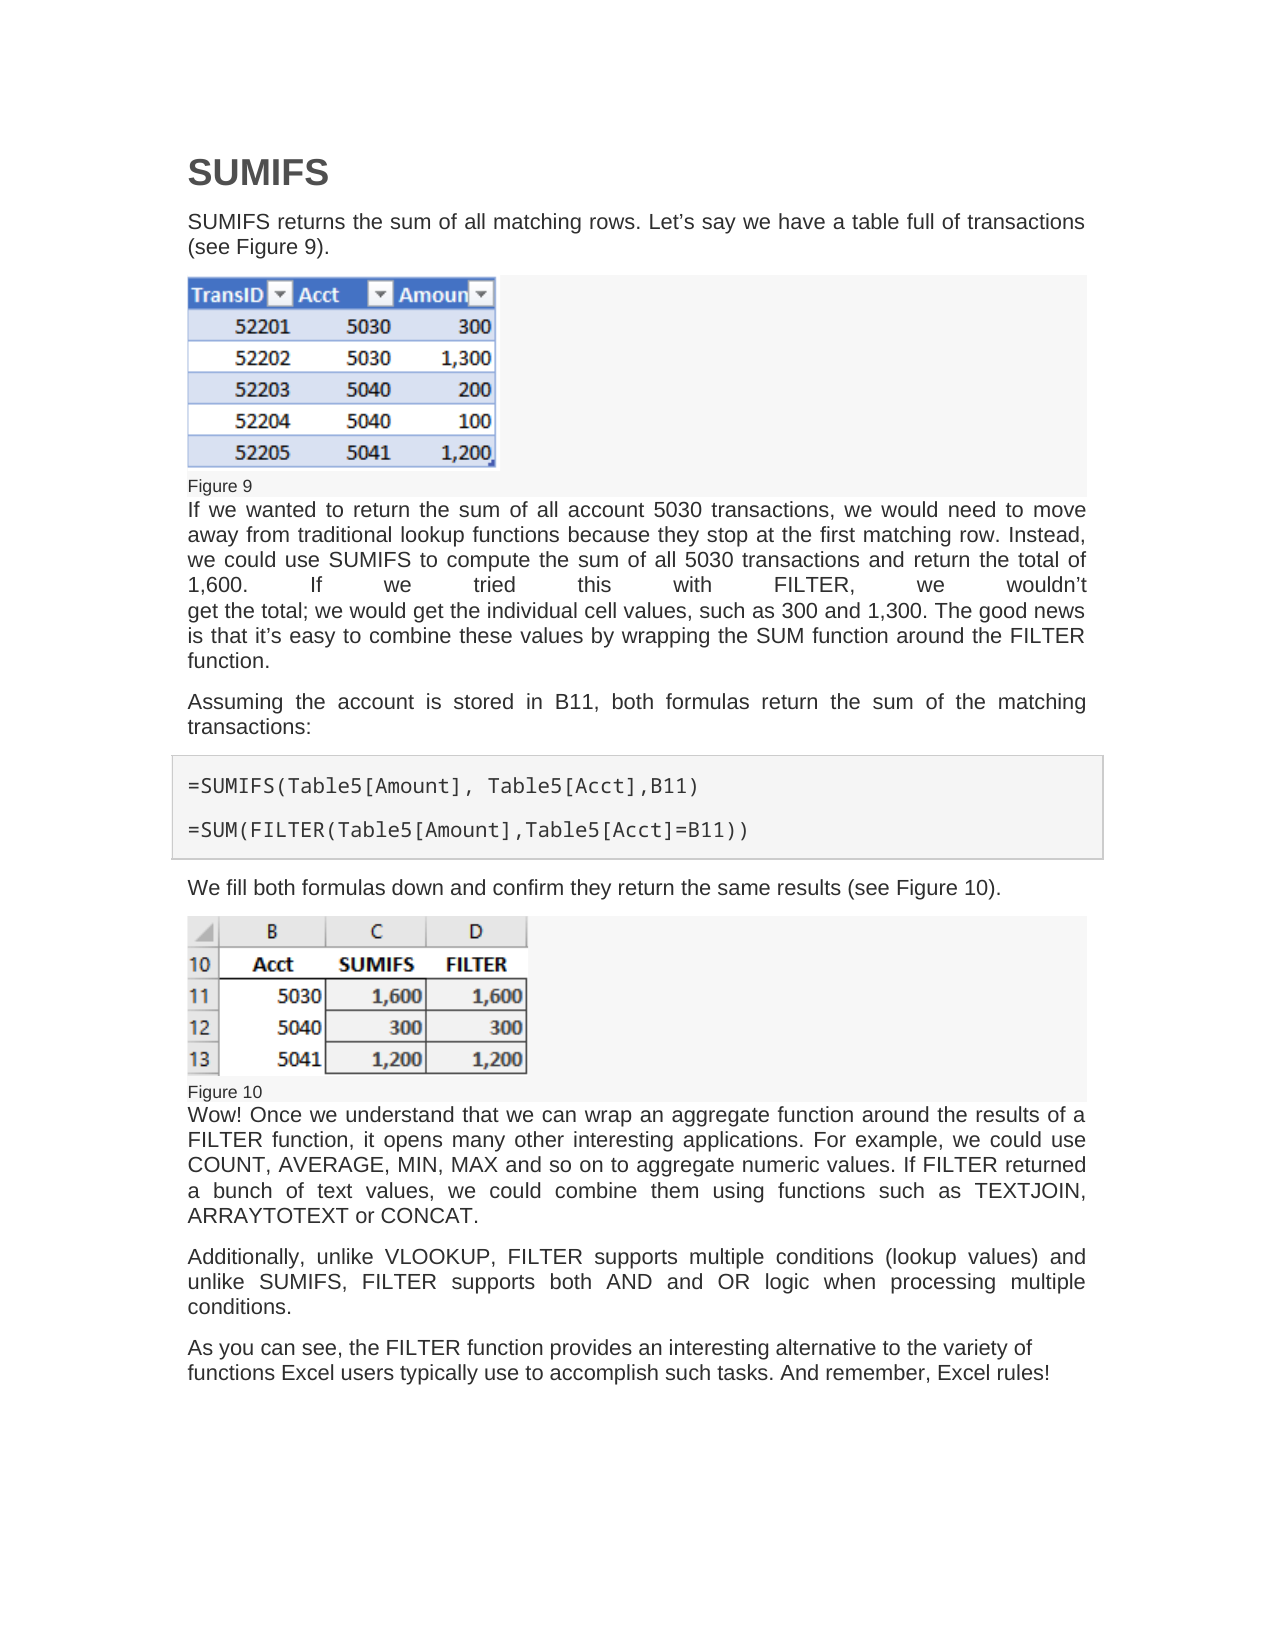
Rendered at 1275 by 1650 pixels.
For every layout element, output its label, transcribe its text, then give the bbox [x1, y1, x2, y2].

text =SUM(FILTER(Table5[Amount],Table5[Acct]=B11)) [173, 799, 1102, 858]
text SUMIFS returns the sum of all matching rows. Let’s say we have a table full of transactions (see Figure 9). [187, 209, 1087, 259]
text We fill both formulas down and confirm they return the same results (see Figure 10). [187, 875, 1087, 900]
text Figure 9 [187, 470, 1087, 497]
text Assuming the account is stored in B11, both formulas return the sum of the matching transactions: [187, 689, 1087, 739]
text Wow! Once we understand that we can wrap an aggregate function around the results of a FILTER function, it opens many other interesting applications. For example, we could use COUNT, AVERAGE, MIN, MAX and so on to aggregate numeric values. If FILTER returned a bunch of text values, we could combine them using functions such as TEXTJOIN, ARRAYTOTEXT or CONCAT. [187, 1102, 1087, 1228]
text Additionally, unlike VLOOKUP, FILTER supports multiple conditions (lookup values) and unlike SUMIFS, FILTER supports both AND and OR logic when processing multiple conditions. [187, 1244, 1087, 1319]
text SUMIFS [187, 150, 1087, 193]
picture [187, 274, 501, 471]
text Figure 10 [187, 1075, 1087, 1102]
picture [187, 916, 529, 1076]
text As you can see, the FILTER function provides an interesting alternative to the variety of functions Excel users typically use to accomplish such tasks. And remember, Excel rules! [187, 1335, 1087, 1385]
text If we wanted to return the sum of all account 5030 transactions, we would need to move away from traditional lookup functions because they stop at the first matching row. Instead, we could use SUMIFS to compute the sum of all 5030 transactions and return the total of 1,600. If we tried this with FILTER, we wouldn’t get the total; we would get the individual cell values, such as 300 and 1,300. The good news is that it’s easy to combine these values by wrapping the SUM function around the FILTER function. [187, 497, 1087, 673]
text =SUMIFS(Table5[Amount], Table5[Acct],B11) [173, 756, 1102, 799]
